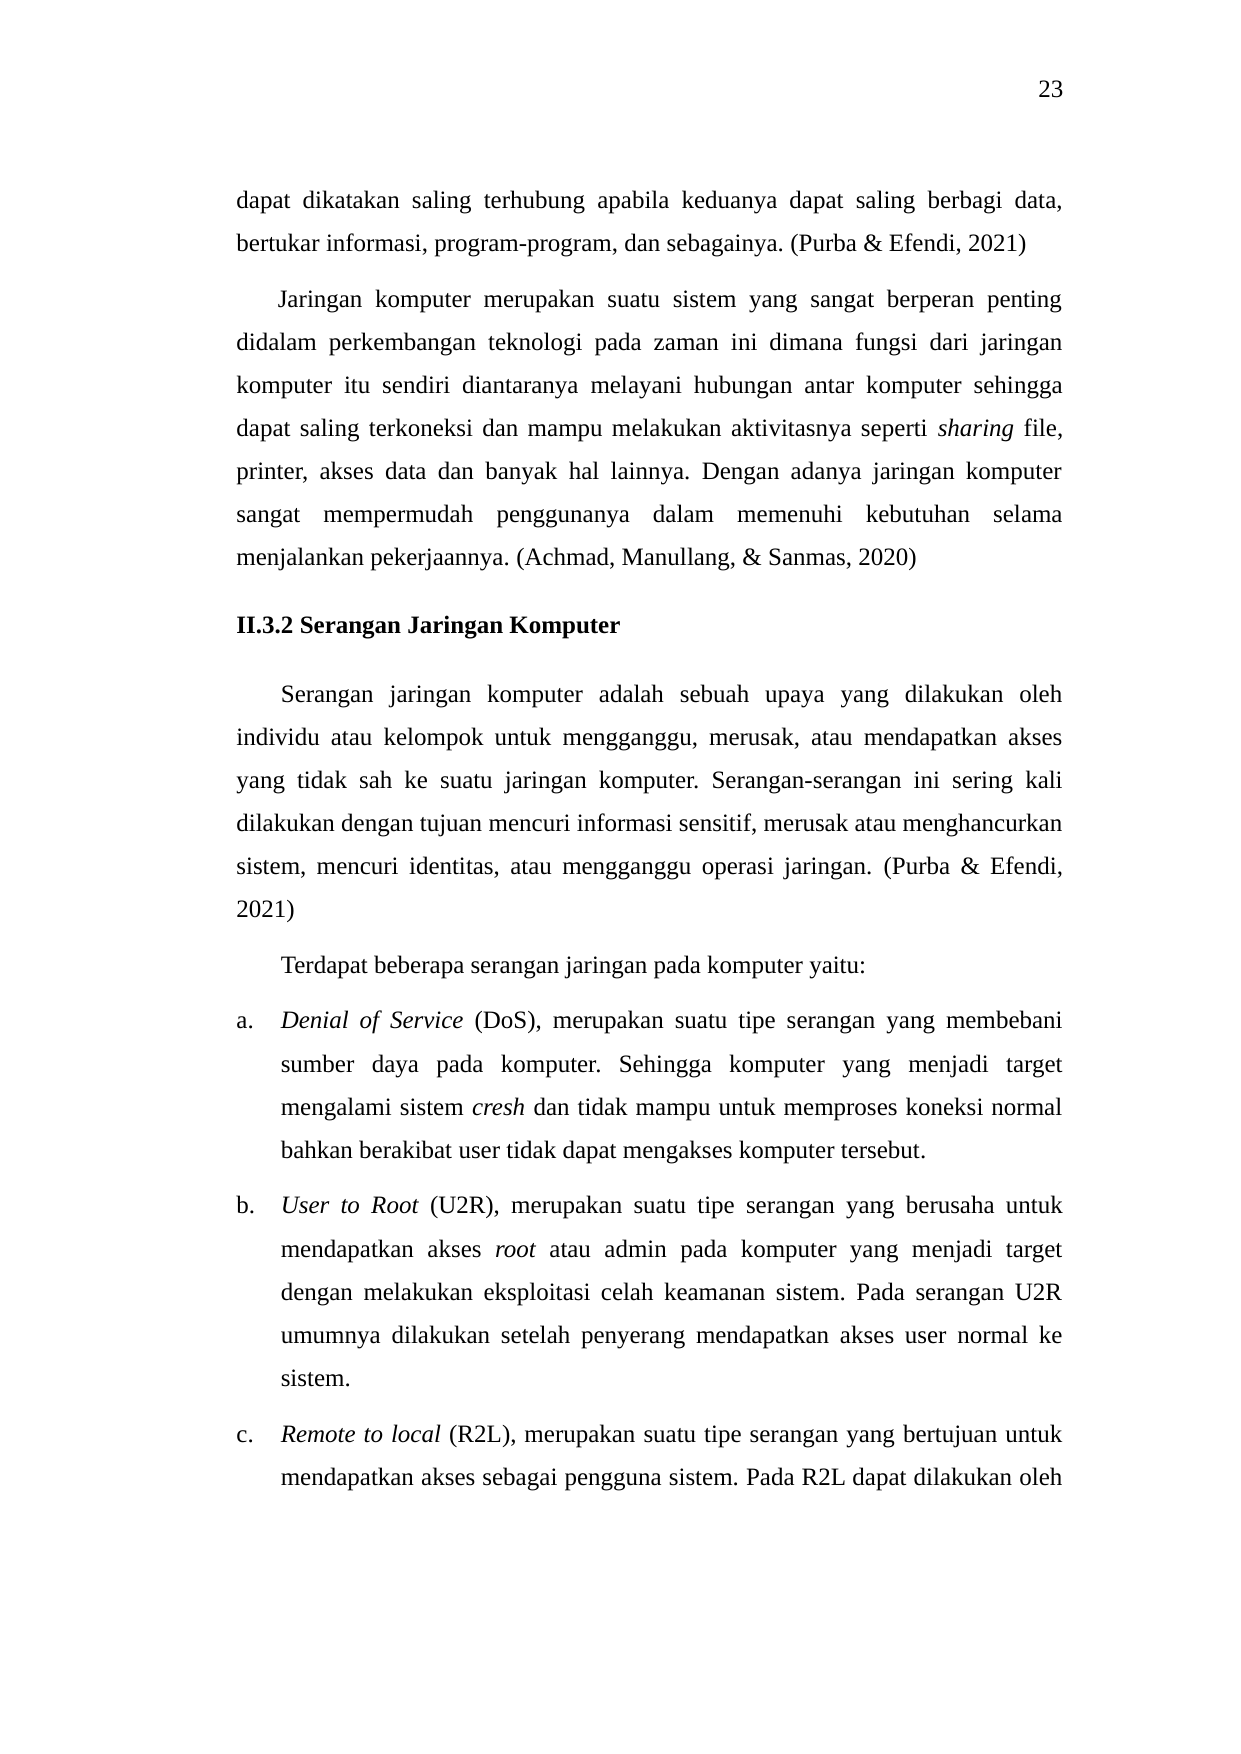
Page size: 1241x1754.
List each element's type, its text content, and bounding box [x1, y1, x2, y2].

text Jaringan komputer merupakan suatu sistem yang sangat berperan penting didalam perkembangan teknologi pada zaman ini dimana fungsi dari jaringan komputer itu sendiri diantaranya melayani hubungan antar komputer sehingga dapat saling terkoneksi dan mampu melakukan aktivitasnya seperti sharing file, printer, akses data dan banyak hal lainnya. Dengan adanya jaringan komputer sangat mempermudah penggunanya dalam memenuhi kebutuhan selama menjalankan pekerjaannya. (Achmad, Manullang, & Sanmas, 2020) [236, 284, 1063, 571]
text Serangan jaringan komputer adalah sebuah upaya yang dilakukan oleh individu atau kelompok untuk mengganggu, merusak, atau mendapatkan akses yang tidak sah ke suatu jaringan komputer. Serangan-serangan ini sering kali dilakukan dengan tujuan mencuri informasi sensitif, merusak atau menghancurkan sistem, mencuri identitas, atau mengganggu operasi jaringan. (Purba & Efendi, 2021) [236, 679, 1063, 923]
subtitle Serangan Jaringan Komputer [236, 611, 1063, 639]
list User to Root (U2R), merupakan suatu tipe serangan yang berusaha untuk mendapatkan akses root atau admin pada komputer yang menjadi target dengan melakukan eksploitasi celah keamanan sistem. Pada serangan U2R umumnya dilakukan setelah penyerang mendapatkan akses user normal ke sistem. [236, 1191, 1063, 1392]
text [236, 185, 1063, 257]
list Denial of Service (DoS), merupakan suatu tipe serangan yang membebani sumber daya pada komputer. Sehingga komputer yang menjadi target mengalami sistem cresh dan tidak mampu untuk memproses koneksi normal bahkan berakibat user tidak dapat mengakses komputer tersebut. [236, 1006, 1063, 1164]
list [236, 1419, 1063, 1491]
text Terdapat beberapa serangan jaringan pada komputer yaitu: [236, 950, 1063, 979]
